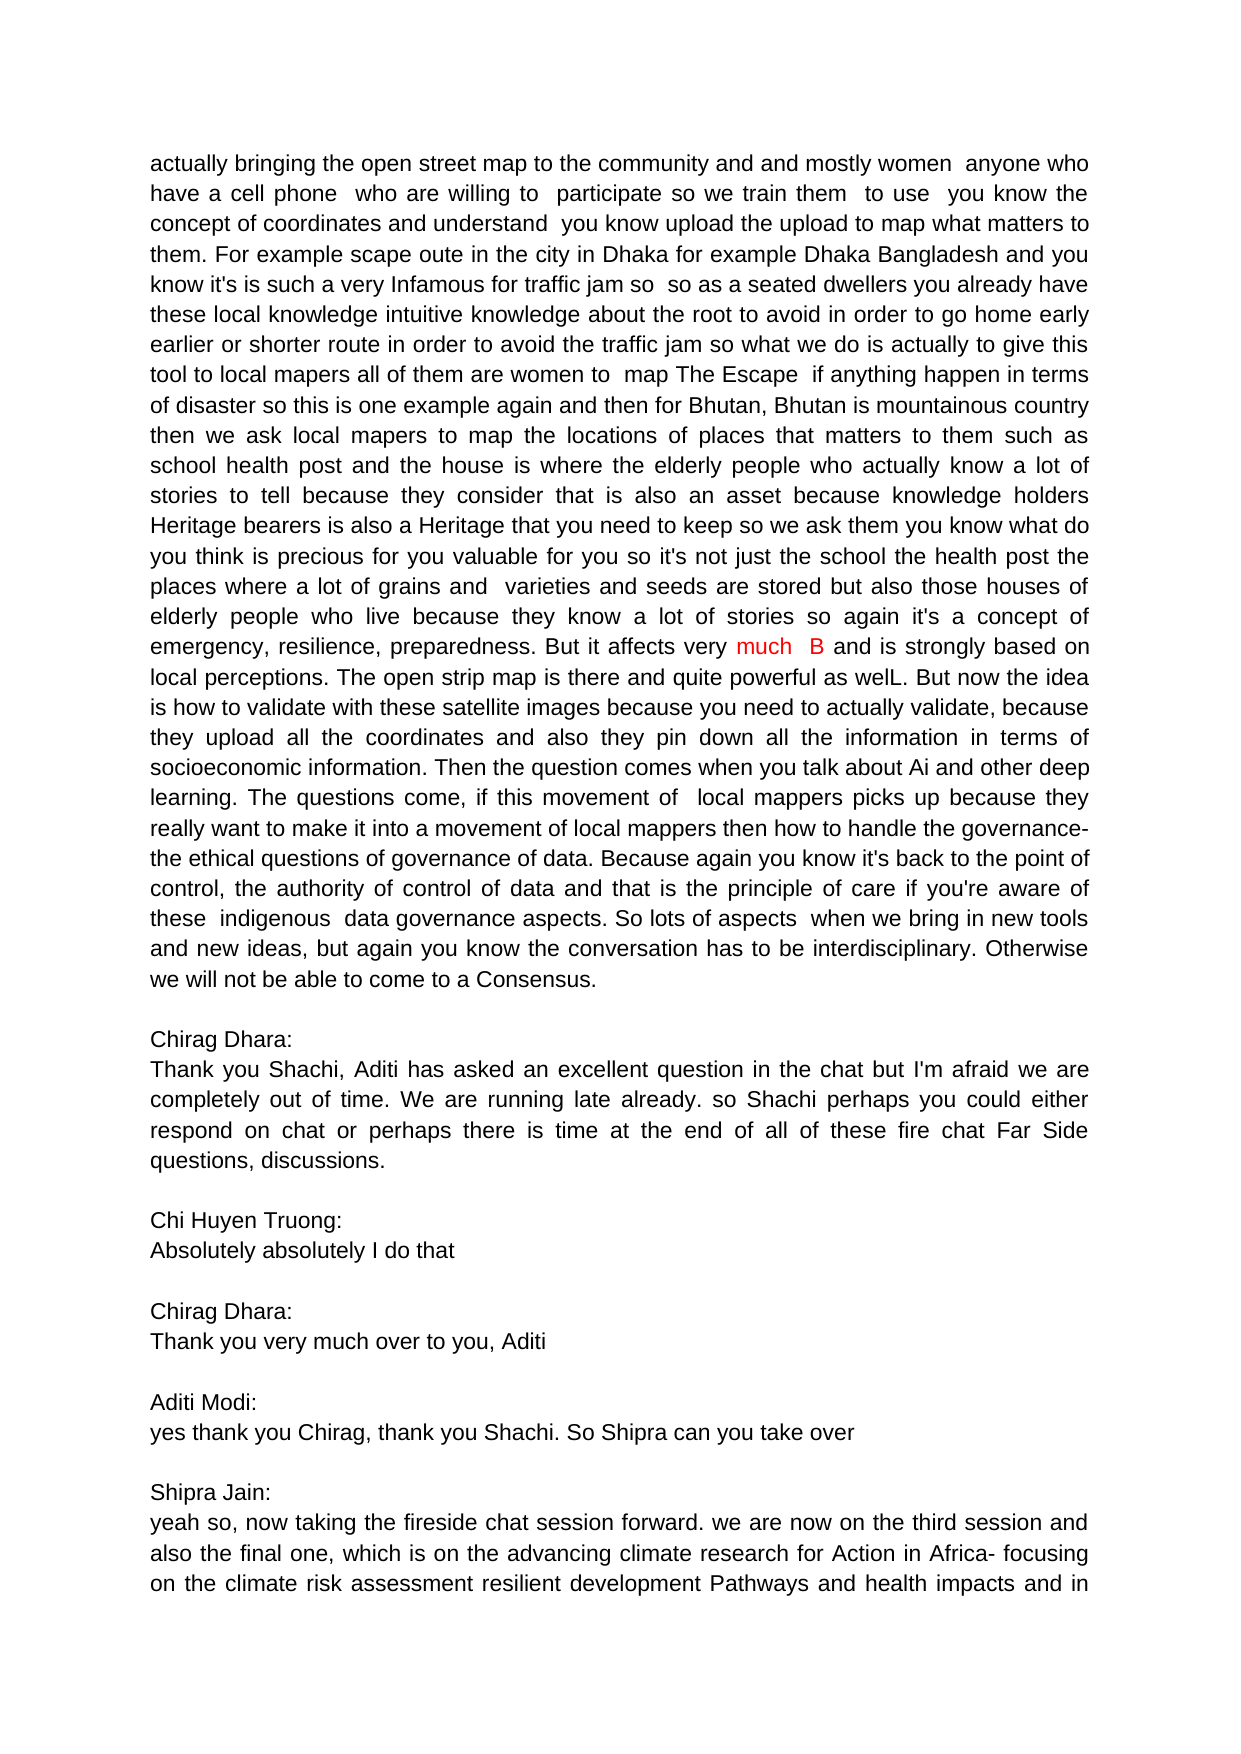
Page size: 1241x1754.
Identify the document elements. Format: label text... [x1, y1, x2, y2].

text Thank you Shachi, Aditi has asked an excellent question in the chat but I'm afraid we are completely out of time. We are running late already. so Shachi perhaps you could either respond on chat or perhaps there is time at the end of all of these fire chat Far Side questions, discussions. [150, 1056, 1090, 1173]
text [150, 150, 1090, 992]
text Chirag Dhara: [150, 1026, 1090, 1052]
text Thank you very much over to you, Aditi [150, 1328, 1090, 1354]
text Absolutely absolutely I do that [150, 1237, 1090, 1264]
text Chirag Dhara: [150, 1298, 1090, 1324]
text yes thank you Chirag, thank you Shachi. So Shipra can you take over [150, 1419, 1090, 1445]
text Chi Huyen Truong: [150, 1207, 1090, 1234]
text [150, 1509, 1090, 1596]
text Aditi Modi: [150, 1388, 1090, 1415]
text Shipra Jain: [150, 1479, 1090, 1506]
